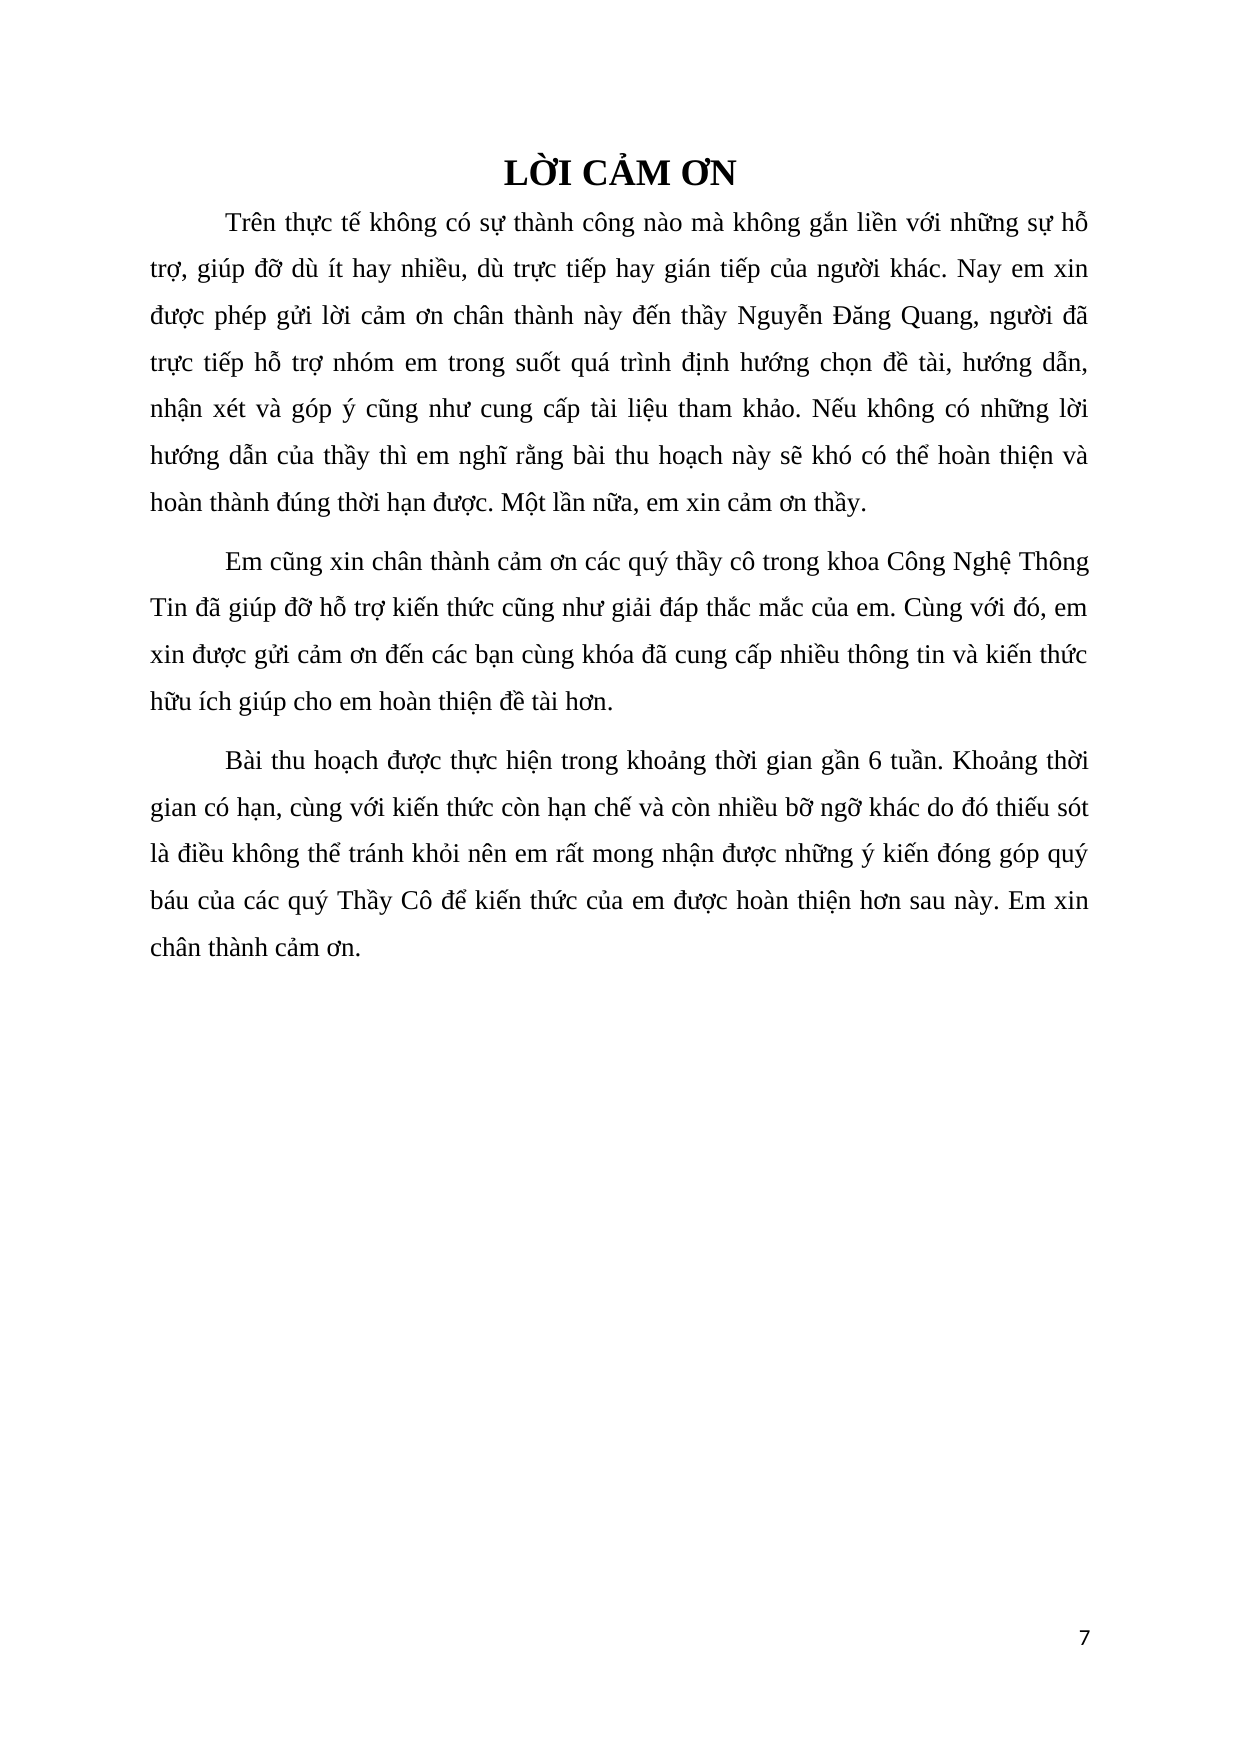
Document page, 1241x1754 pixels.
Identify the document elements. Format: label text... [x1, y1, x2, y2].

text Em cũng xin chân thành cảm ơn các quý thầy cô trong khoa Công Nghệ Thông Tin đã giúp đỡ hỗ trợ kiến thức cũng như giải đáp thắc mắc của em. Cùng với đó, em xin được gửi cảm ơn đến các bạn cùng khóa đã cung cấp nhiều thông tin và kiến thức hữu ích giúp cho em hoàn thiện đề tài hơn. [150, 545, 1090, 716]
text Bài thu hoạch được thực hiện trong khoảng thời gian gần 6 tuần. Khoảng thời gian có hạn, cùng với kiến thức còn hạn chế và còn nhiều bỡ ngỡ khác do đó thiếu sót là điều không thể tránh khỏi nên em rất mong nhận được những ý kiến đóng góp quý báu của các quý Thầy Cô để kiến thức của em được hoàn thiện hơn sau này. Em xin chân thành cảm ơn. [150, 744, 1090, 962]
text Trên thực tế không có sự thành công nào mà không gắn liền với những sự hỗ trợ, giúp đỡ dù ít hay nhiều, dù trực tiếp hay gián tiếp của người khác. Nay em xin được phép gửi lời cảm ơn chân thành này đến thầy Nguyễn Đăng Quang, người đã trực tiếp hỗ trợ nhóm em trong suốt quá trình định hướng chọn đề tài, hướng dẫn, nhận xét và góp ý cũng như cung cấp tài liệu tham khảo. Nếu không có những lời hướng dẫn của thầy thì em nghĩ rằng bài thu hoạch này sẽ khó có thể hoàn thiện và hoàn thành đúng thời hạn được. Một lần nữa, em xin cảm ơn thầy. [150, 206, 1090, 517]
subtitle LỜI CẢM ƠN [150, 150, 1090, 193]
